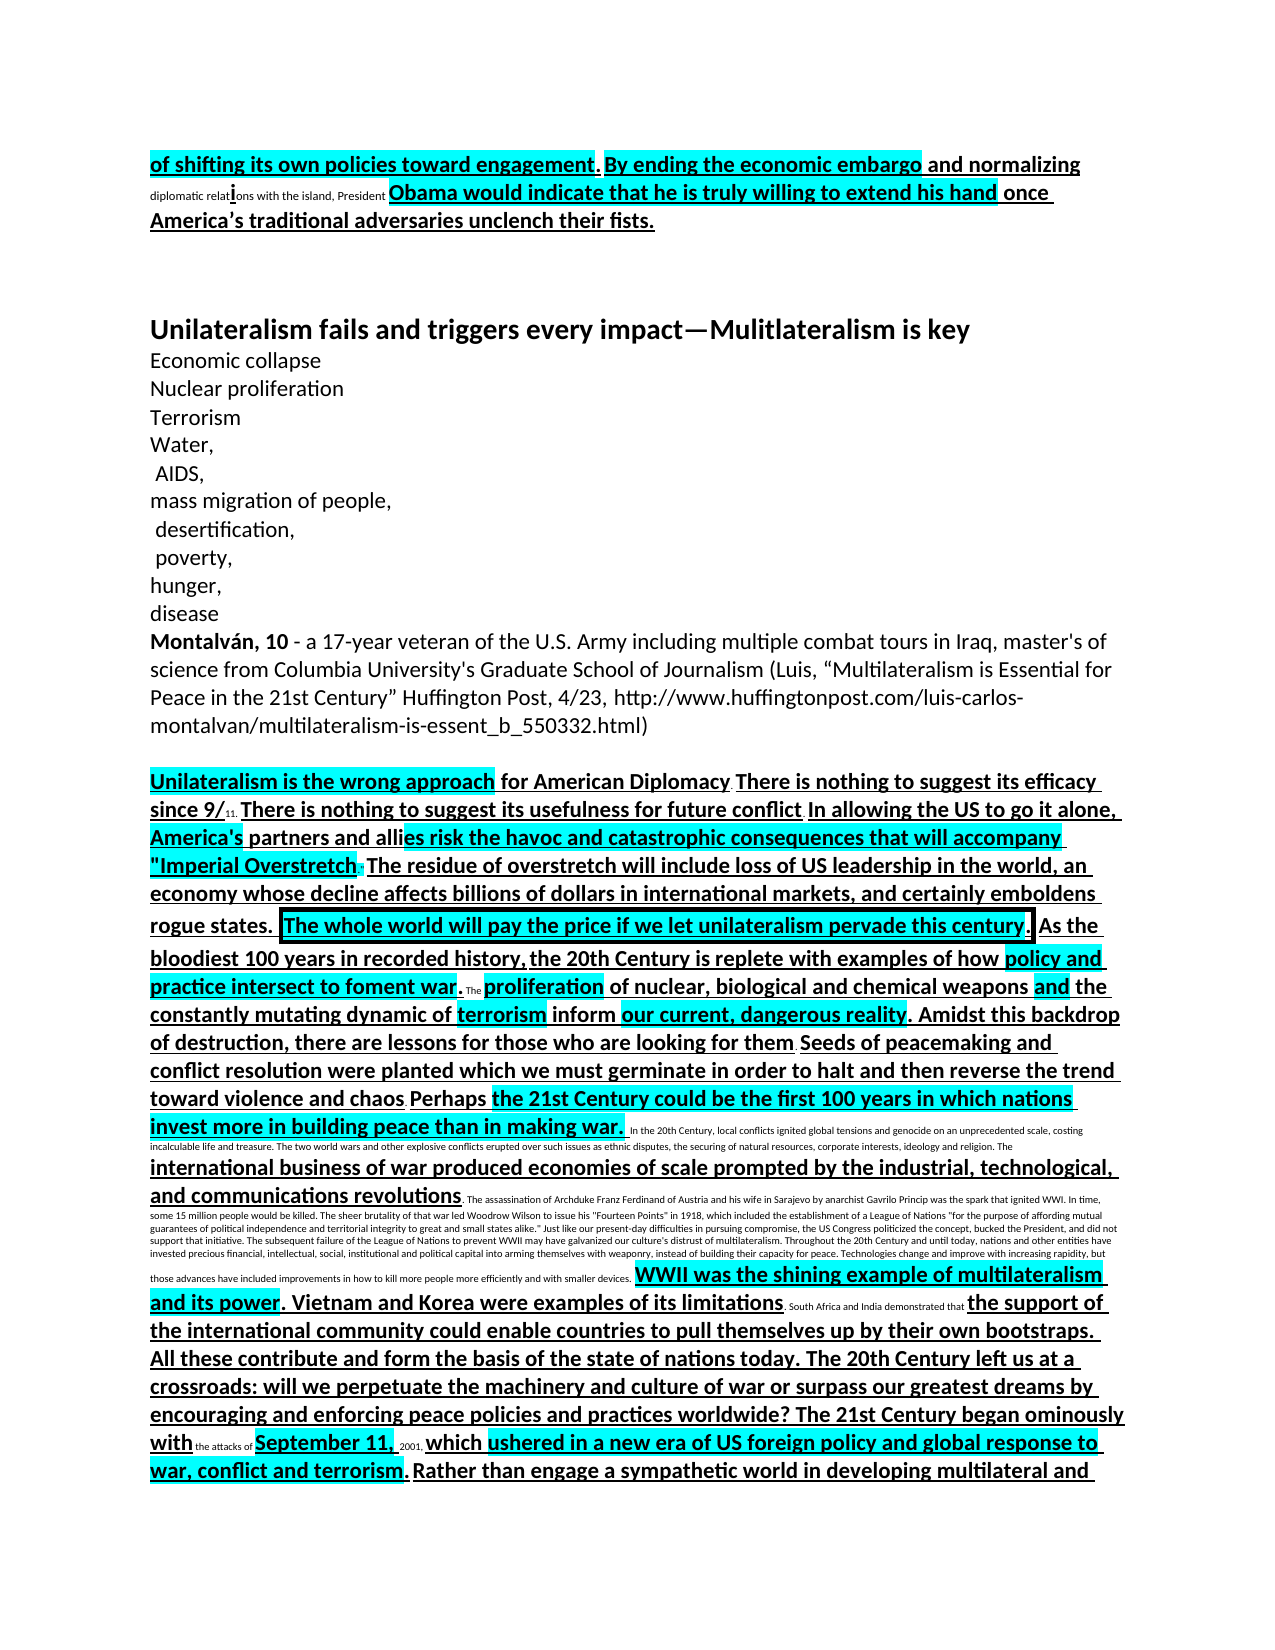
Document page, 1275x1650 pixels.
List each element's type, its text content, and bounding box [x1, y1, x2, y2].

text Terrorism [150, 403, 1125, 431]
text Nuclear proliferation [150, 374, 1125, 403]
text Economic collapse [150, 347, 1125, 374]
text mass migration of people, [150, 487, 1125, 515]
text poverty, [150, 543, 1125, 571]
text desertification, [150, 515, 1125, 543]
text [150, 767, 1125, 1424]
text AIDS, [150, 459, 1125, 487]
text disease [150, 599, 1125, 627]
text hunger, [150, 571, 1125, 599]
text Water, [150, 431, 1125, 459]
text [150, 150, 1125, 234]
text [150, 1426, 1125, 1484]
subtitle Unilateralism fails and triggers every impact—Mulitlateralism is key [150, 311, 1125, 347]
text Montalván, 10 - a 17-year veteran of the U.S. Army including multiple combat tours in Iraq, master's of science from Columbia University's Graduate School of Journalism (Luis, “Multilateralism is Essential for Peace in the 21st Century” Huffington Post, 4/23, http://www.huffingtonpost.com/luis-carlos-montalvan/multilateralism-is-essent_b_550332.html) [150, 627, 1125, 739]
